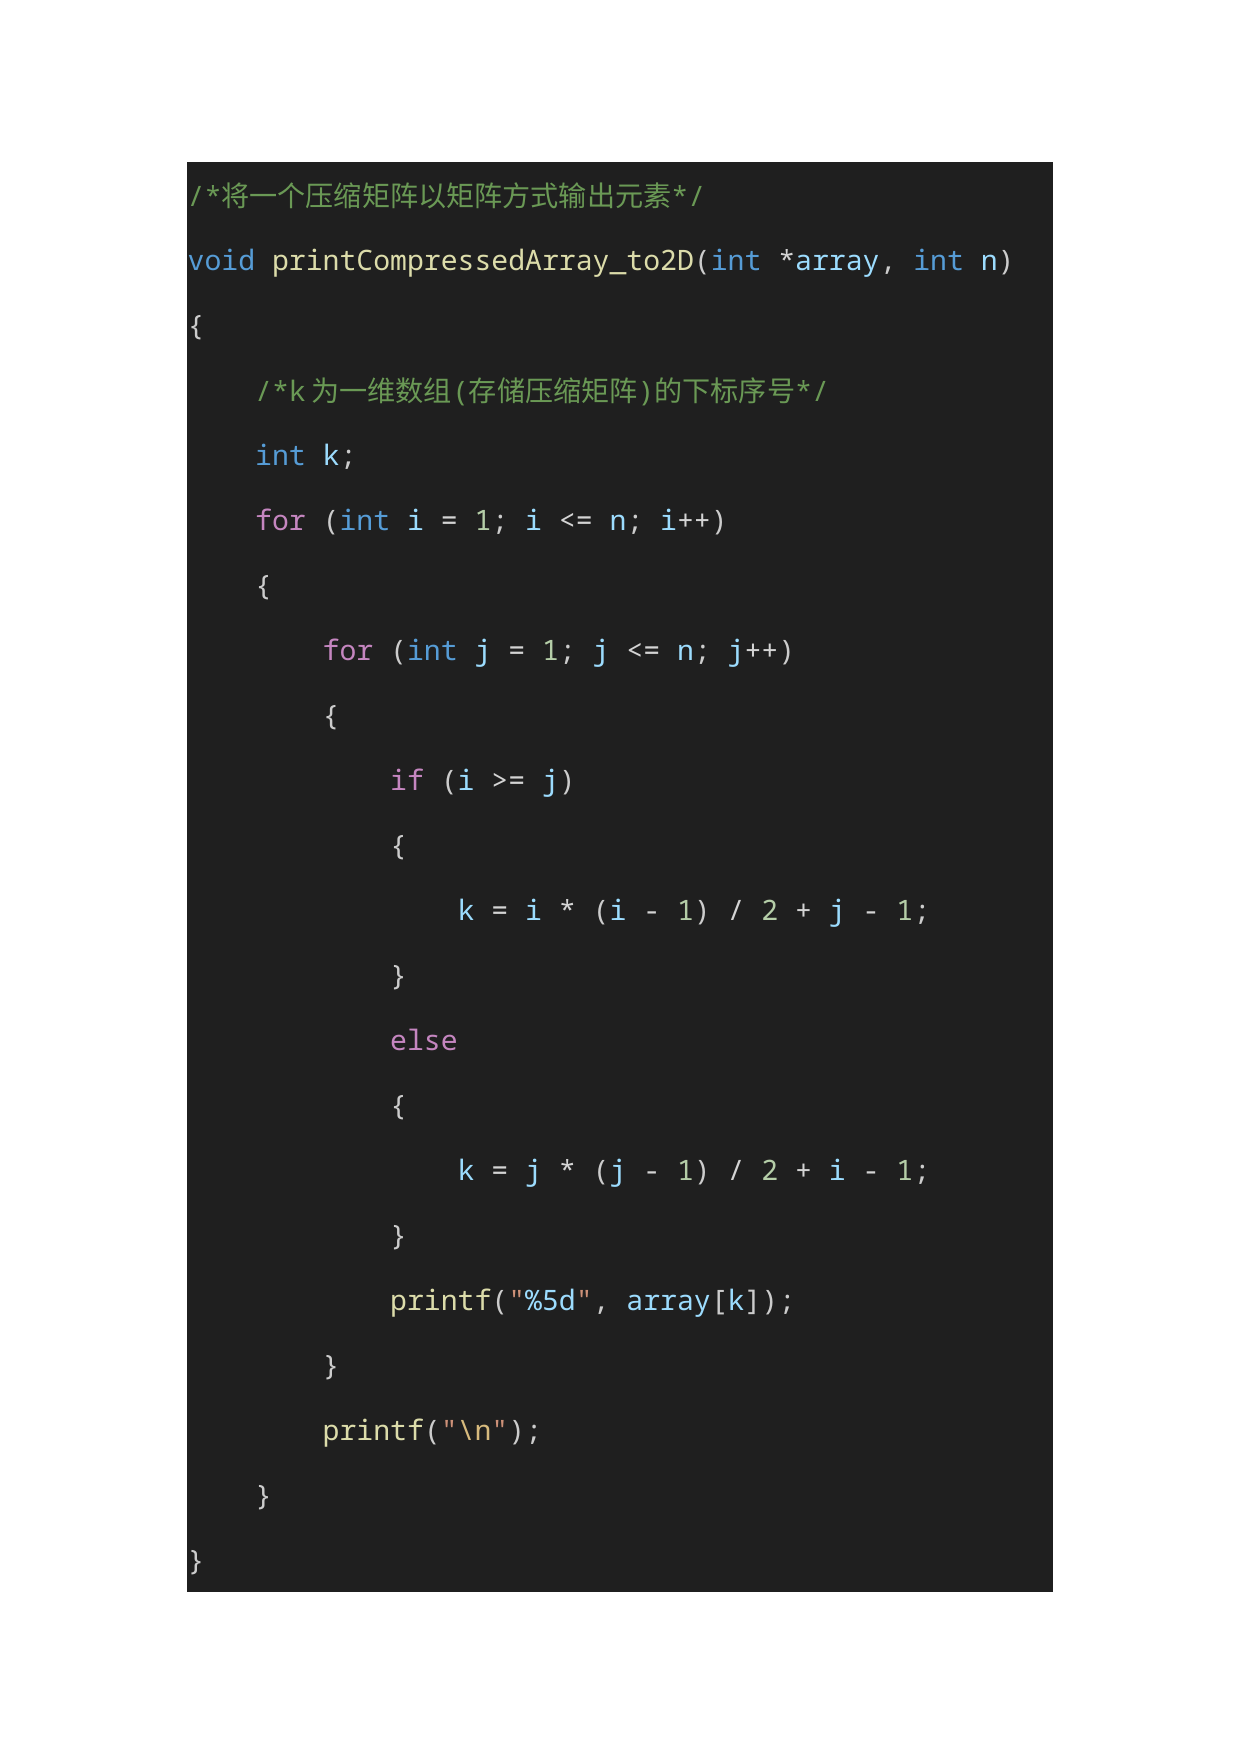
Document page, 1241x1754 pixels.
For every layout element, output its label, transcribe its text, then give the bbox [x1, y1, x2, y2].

text else [187, 1007, 1053, 1072]
text for (int j = 1; j <= n; j++) [187, 617, 1053, 682]
text { [187, 682, 1053, 747]
text } [187, 1527, 1053, 1592]
text printf("\n"); [187, 1397, 1053, 1462]
text k = i * (i - 1) / 2 + j - 1; [187, 877, 1053, 942]
text /*将一个压缩矩阵以矩阵方式输出元素*/ [187, 162, 1053, 227]
text printf("%5d", array[k]); [187, 1267, 1053, 1332]
text /*k为一维数组(存储压缩矩阵)的下标序号*/ [187, 357, 1053, 422]
text int k; [187, 422, 1053, 487]
text } [187, 1332, 1053, 1397]
text { [187, 292, 1053, 357]
text { [187, 552, 1053, 617]
text void printCompressedArray_to2D(int *array, int n) [187, 227, 1053, 292]
text } [187, 1462, 1053, 1527]
text k = j * (j - 1) / 2 + i - 1; [187, 1137, 1053, 1202]
text } [187, 942, 1053, 1007]
text if (i >= j) [187, 747, 1053, 812]
text for (int i = 1; i <= n; i++) [187, 487, 1053, 552]
text { [187, 1072, 1053, 1137]
text } [187, 1202, 1053, 1267]
text { [187, 812, 1053, 877]
